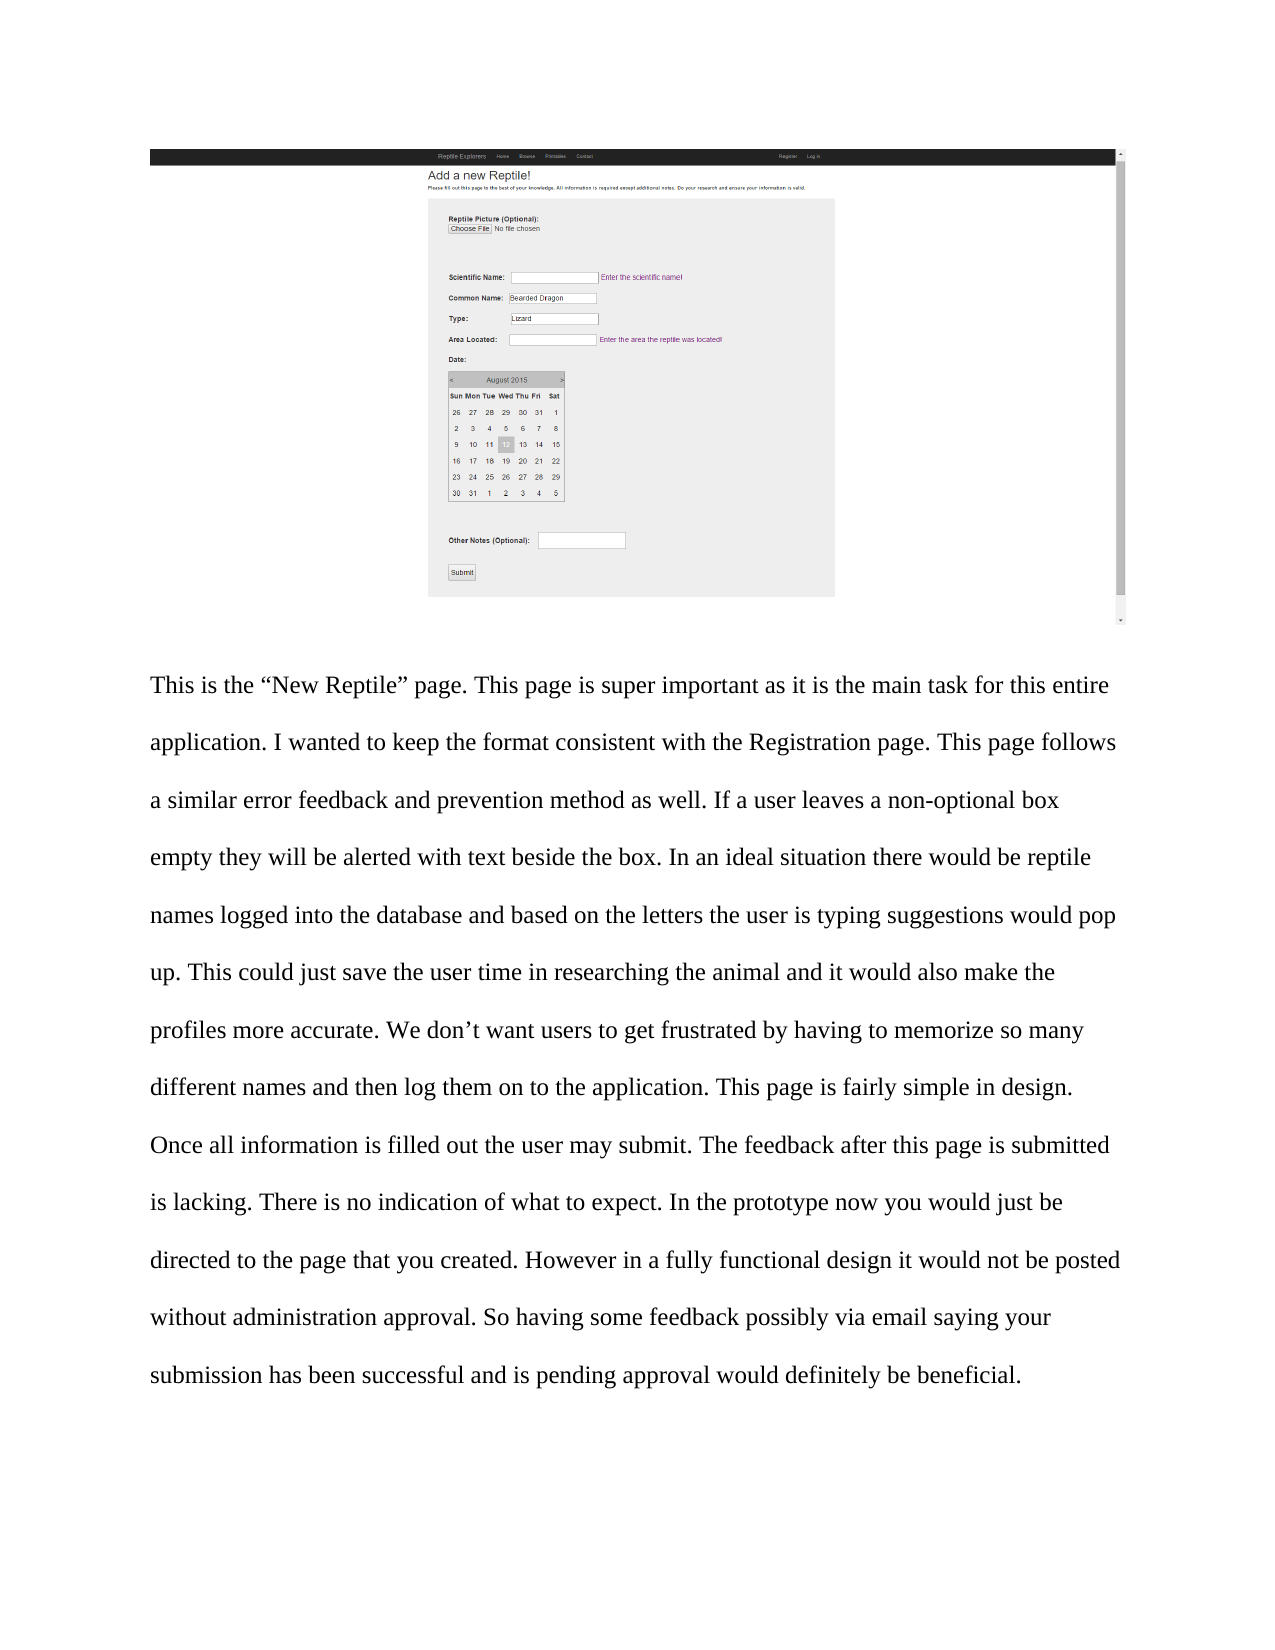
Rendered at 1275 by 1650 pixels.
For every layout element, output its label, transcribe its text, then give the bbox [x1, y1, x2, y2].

text This is the “New Reptile” page. This page is super important as it is the main task for this entire application. I wanted to keep the format consistent with the Registration page. This page follows a similar error feedback and prevention method as well. If a user leaves a non-optional box empty they will be alerted with text beside the box. In an ideal situation there would be reptile names logged into the database and based on the letters the user is typing suggestions would pop up. This could just save the user time in researching the animal and it would also make the profiles more accurate. We don’t want users to get frustrated by having to memorize so many different names and then log them on to the application. This page is fairly simple in design. Once all information is filled out the user may submit. The feedback after this page is submitted is lacking. There is no indication of what to expect. In the prototype now you would just be directed to the page that you created. However in a fully functional design it would not be posted without administration approval. So having some feedback possibly via email saying your submission has been successful and is pending approval would definitely be beneficial. [150, 670, 1125, 1388]
picture [150, 149, 1126, 625]
